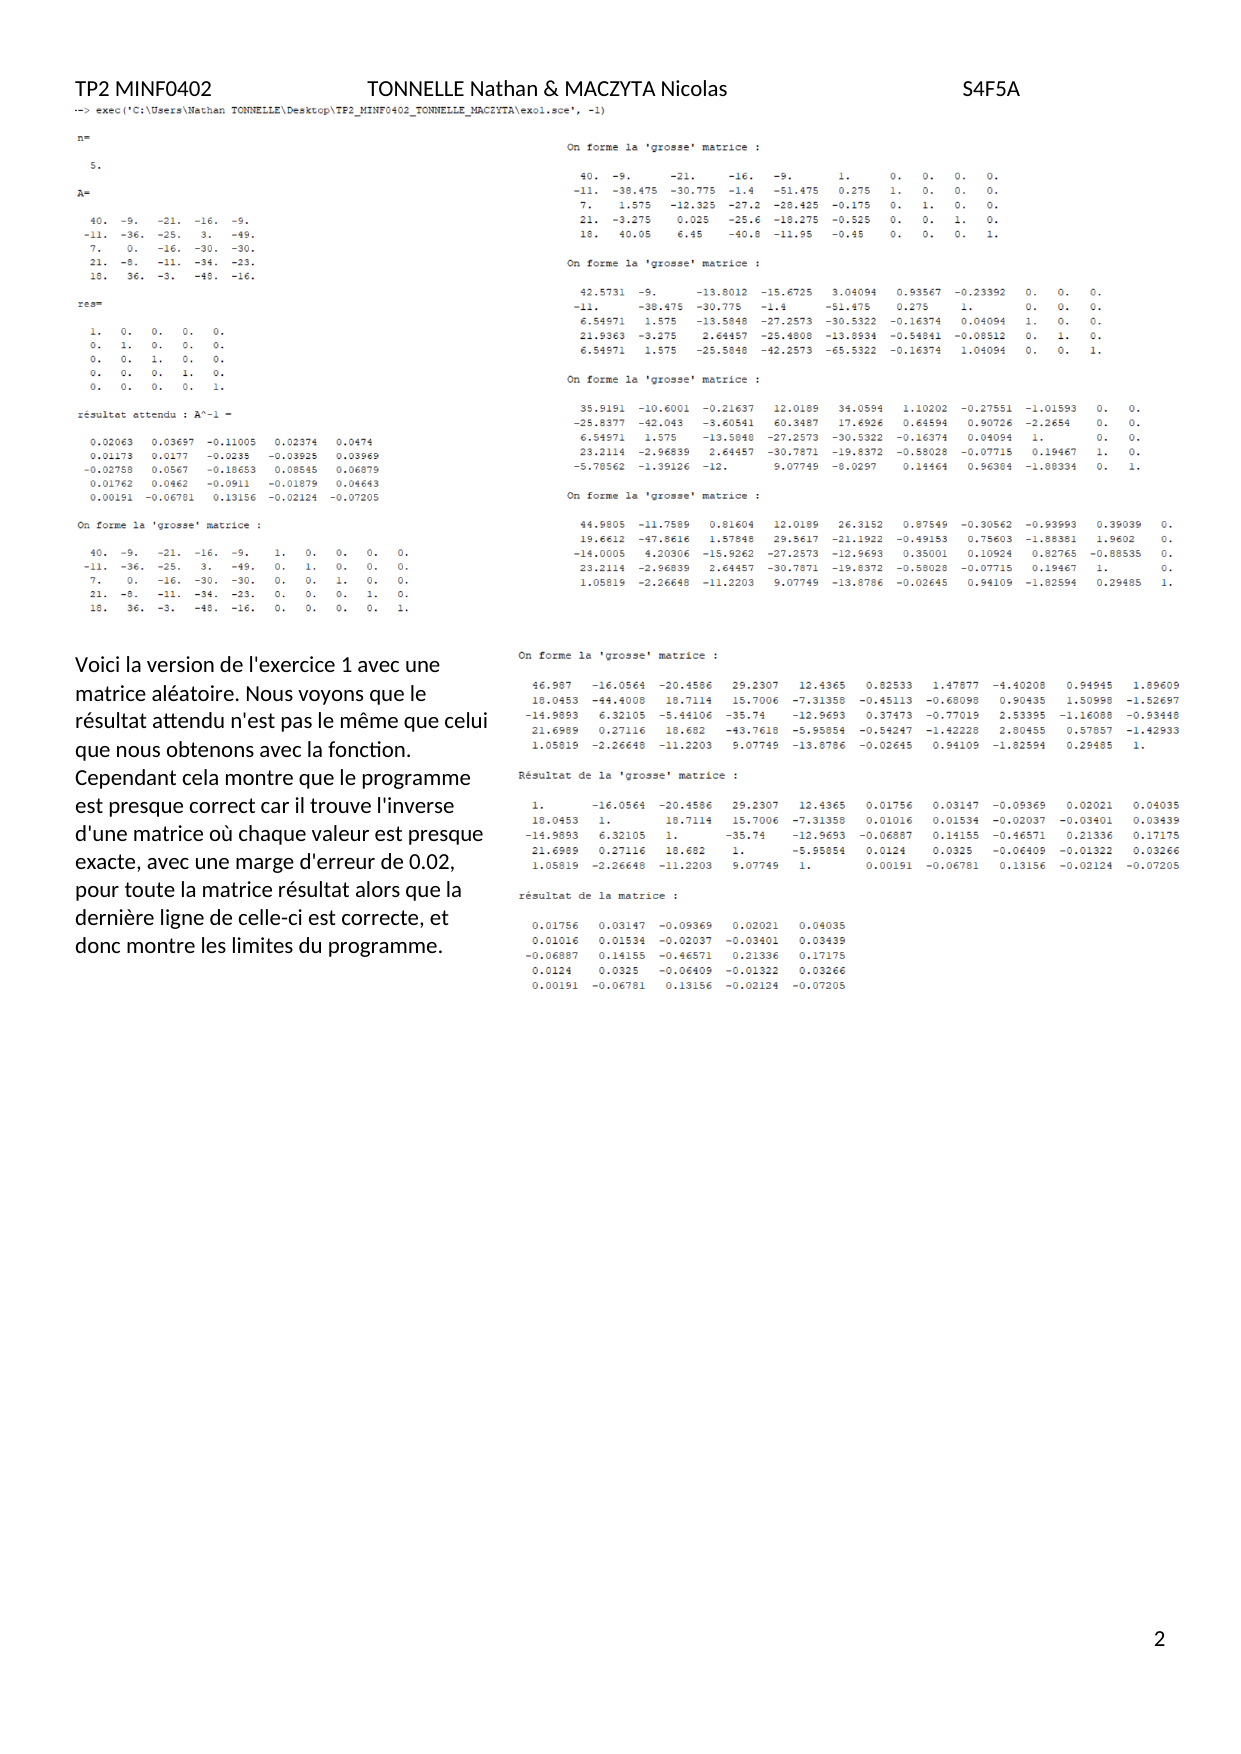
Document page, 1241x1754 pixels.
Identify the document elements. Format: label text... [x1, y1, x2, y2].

picture [513, 642, 1196, 1003]
text Cependant cela montre que le programme est presque correct car il trouve l'inverse d'une matrice où chaque valeur est presque exacte, avec une marge d'erreur de 0.02, pour toute la matrice résultat alors que la dernière ligne de celle-ci est correcte, et donc montre les limites du programme. [75, 763, 513, 959]
text Voici la version de l'exercice 1 avec une matrice aléatoire. Nous voyons que le résultat attendu n'est pas le même que celui que nous obtenons avec la fonction. [75, 651, 513, 763]
picture [75, 101, 1185, 623]
